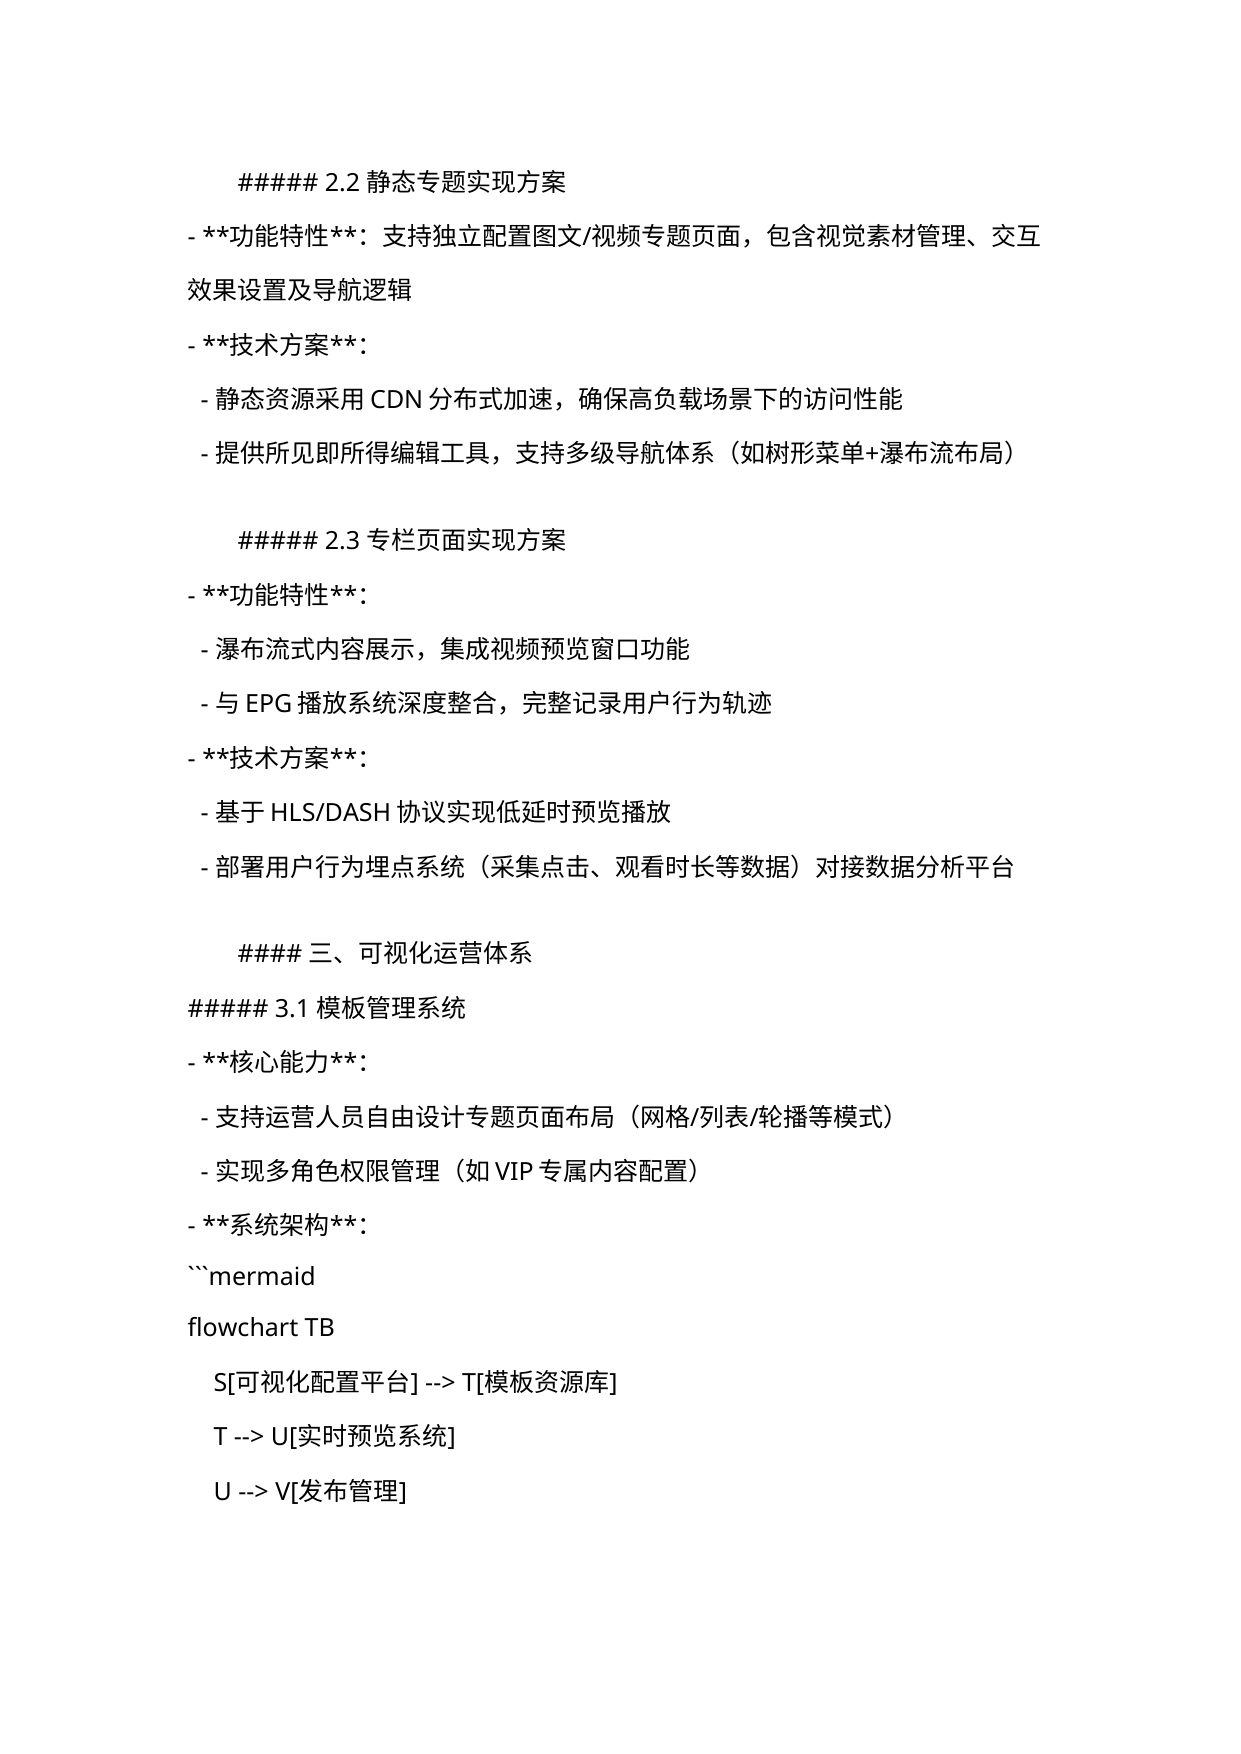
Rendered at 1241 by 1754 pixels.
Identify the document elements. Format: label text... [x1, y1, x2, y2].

text ##### 2.3 专栏页面实现方案 - **功能特性**： - 瀑布流式内容展示，集成视频预览窗口功能 - 与EPG播放系统深度整合，完整记录用户行为轨迹 - **技术方案**： - 基于HLS/DASH协议实现低延时预览播放 - 部署用户行为埋点系统（采集点击、观看时长等数据）对接数据分析平台 [187, 521, 1053, 883]
text ##### 2.2 静态专题实现方案 - **功能特性**：支持独立配置图文/视频专题页面，包含视觉素材管理、交互效果设置及导航逻辑 - **技术方案**： - 静态资源采用CDN分布式加速，确保高负载场景下的访问性能 - 提供所见即所得编辑工具，支持多级导航体系（如树形菜单+瀑布流布局） [187, 162, 1053, 470]
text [187, 934, 1053, 1507]
